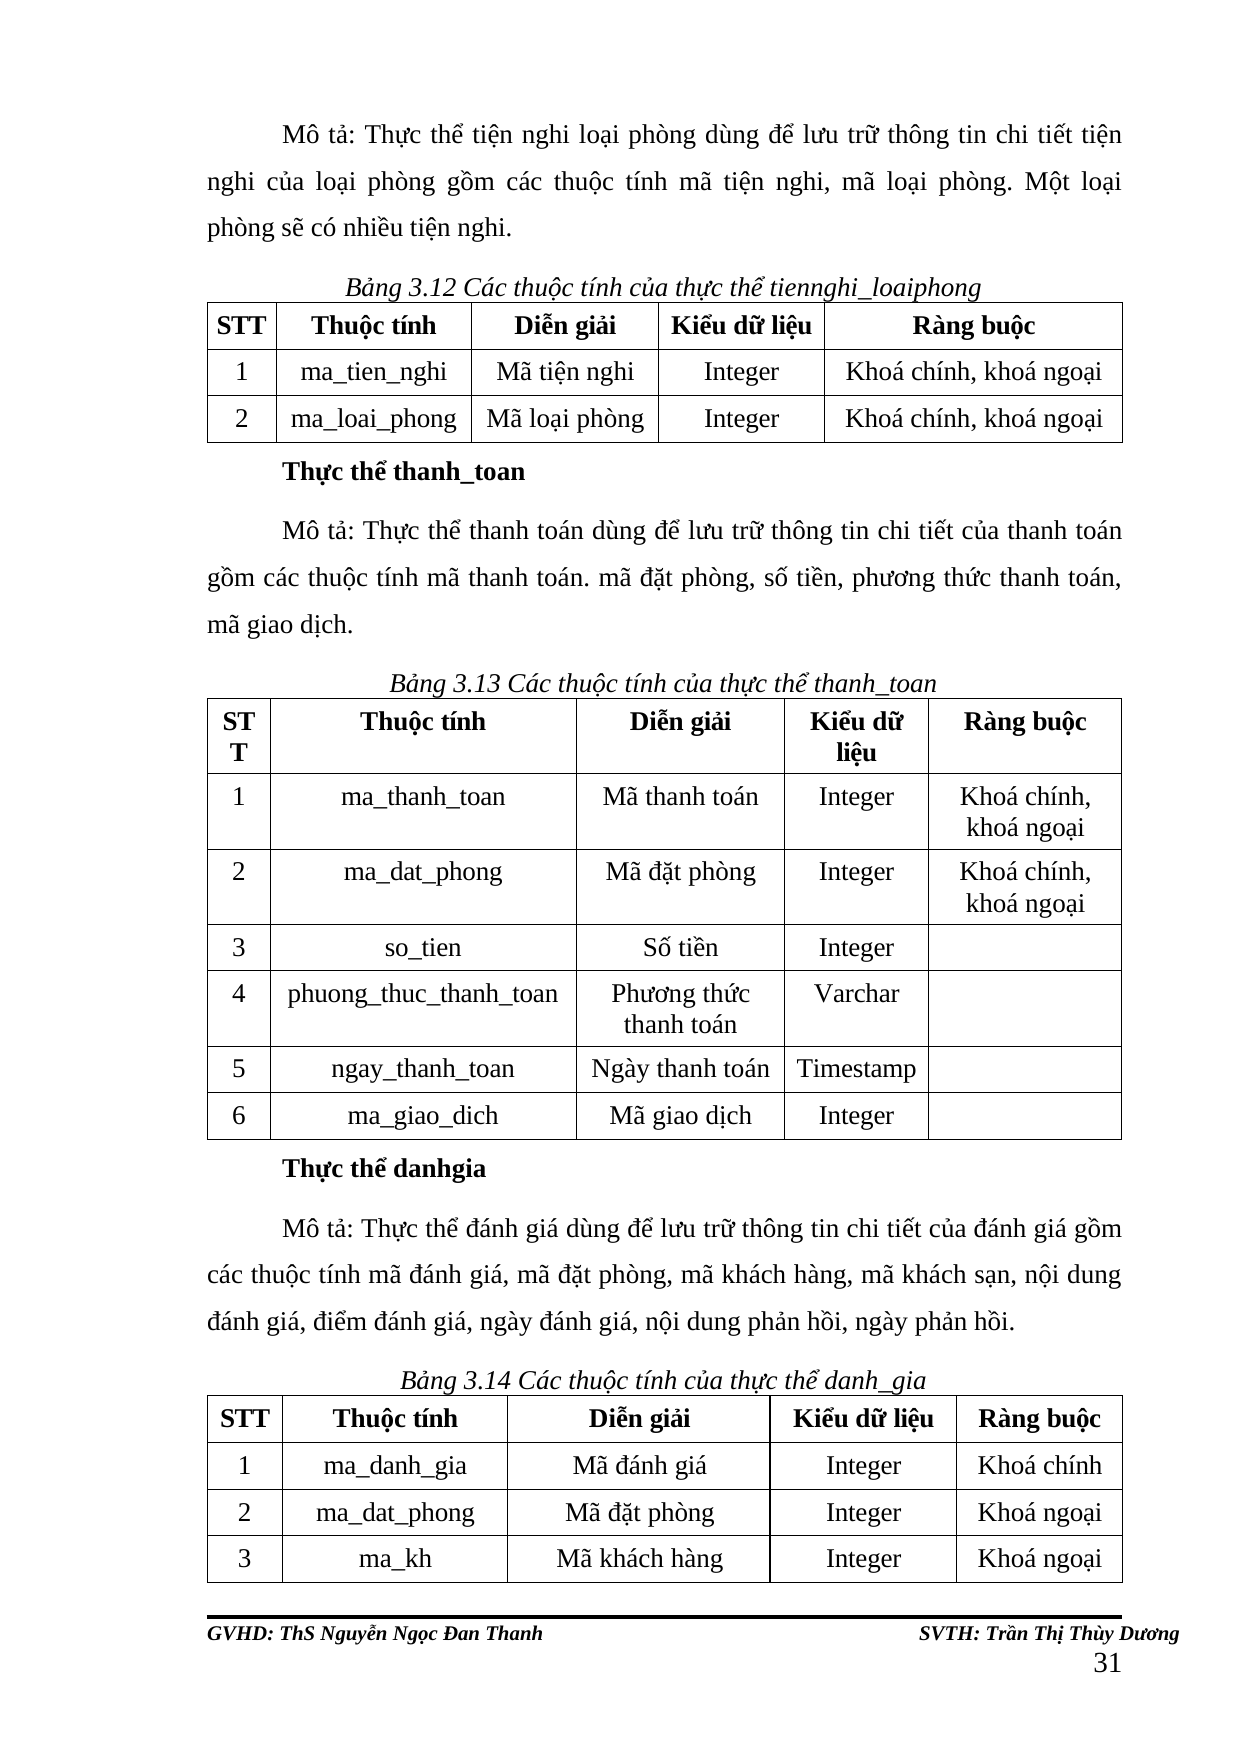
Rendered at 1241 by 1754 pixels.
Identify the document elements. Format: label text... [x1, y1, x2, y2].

table_cell Khoá ngoại [957, 1536, 1122, 1582]
text Mô tả: Thực thể đánh giá dùng để lưu trữ thông tin chi tiết của đánh giá gồm các thuộc tính mã đánh giá, mã đặt phòng, mã khách hàng, mã khách sạn, nội dung đánh giá, điểm đánh giá, ngày đánh giá, nội dung phản hồi, ngày phản hồi. [207, 1212, 1122, 1336]
table_cell ma_giao_dich [271, 1093, 576, 1139]
table_header Kiểu dữ liệu [659, 303, 824, 348]
table_cell 2 [208, 850, 270, 924]
table_cell Mã thanh toán [577, 774, 784, 848]
table_cell Integer [785, 925, 928, 970]
table_cell Mã đặt phòng [508, 1490, 769, 1535]
table_cell Ngày thanh toán [577, 1047, 784, 1092]
table_cell 1 [208, 350, 276, 395]
table_cell ma_kh [283, 1536, 507, 1582]
table_cell phuong_thuc_thanh_toan [271, 971, 576, 1046]
table_header Thuộc tính [271, 699, 576, 773]
table_cell Mã đặt phòng [577, 850, 784, 924]
table_cell ma_tien_nghi [277, 350, 471, 395]
table_header Diễn giải [472, 303, 658, 348]
table_cell Khoá chính, khoá ngoại [825, 396, 1122, 442]
table_header STT [208, 1396, 282, 1442]
table_cell Integer [785, 850, 928, 924]
text Thực thể thanh_toan [207, 455, 1122, 486]
table_header STT [208, 699, 270, 773]
table_cell ma_thanh_toan [271, 774, 576, 848]
table_cell Integer [771, 1536, 956, 1582]
table_cell 1 [208, 1443, 282, 1489]
table_header Diễn giải [577, 699, 784, 773]
table_cell so_tien [271, 925, 576, 970]
table_cell 3 [208, 1536, 282, 1582]
table_header Ràng buộc [929, 699, 1121, 773]
table_cell Varchar [785, 971, 928, 1046]
table_cell Mã đánh giá [508, 1443, 769, 1489]
text Thực thể danhgia [207, 1152, 1122, 1184]
table_cell ma_dat_phong [271, 850, 576, 924]
table_header Thuộc tính [277, 303, 471, 348]
table_cell ngay_thanh_toan [271, 1047, 576, 1092]
table_cell Integer [771, 1443, 956, 1489]
table_cell Integer [785, 1093, 928, 1139]
table_cell 5 [208, 1047, 270, 1092]
table_cell 4 [208, 971, 270, 1046]
table_cell ma_dat_phong [283, 1490, 507, 1535]
table_cell Integer [785, 774, 928, 848]
table_cell Mã tiện nghi [472, 350, 658, 395]
table_cell ma_loai_phong [277, 396, 471, 442]
table_cell 2 [208, 1490, 282, 1535]
table_cell 1 [208, 774, 270, 848]
table_header Kiểu dữ liệu [771, 1396, 956, 1442]
table_header STT [208, 303, 276, 348]
table_cell Khoá ngoại [957, 1490, 1122, 1535]
table_cell Khoá chính [957, 1443, 1122, 1489]
table_header Diễn giải [508, 1396, 769, 1442]
table_cell Khoá chính, khoá ngoại [929, 850, 1121, 924]
table_cell 3 [208, 925, 270, 970]
table_cell Khoá chính, khoá ngoại [825, 350, 1122, 395]
table_header Thuộc tính [283, 1396, 507, 1442]
text Mô tả: Thực thể tiện nghi loại phòng dùng để lưu trữ thông tin chi tiết tiện nghi của loại phòng gồm các thuộc tính mã tiện nghi, mã loại phòng. Một loại phòng sẽ có nhiều tiện nghi. [207, 118, 1122, 243]
table_cell [929, 971, 1121, 1046]
table_cell Mã loại phòng [472, 396, 658, 442]
table_cell 6 [208, 1093, 270, 1139]
table_cell Mã khách hàng [508, 1536, 769, 1582]
text Mô tả: Thực thể thanh toán dùng để lưu trữ thông tin chi tiết của thanh toán gồm các thuộc tính mã thanh toán. mã đặt phòng, số tiền, phương thức thanh toán, mã giao dịch. [207, 514, 1122, 639]
table_cell Mã giao dịch [577, 1093, 784, 1139]
table_header Kiểu dữ liệu [785, 699, 928, 773]
table_cell Integer [659, 396, 824, 442]
table_cell [929, 925, 1121, 970]
table_cell Timestamp [785, 1047, 928, 1092]
table_cell [929, 1047, 1121, 1092]
table_header Ràng buộc [825, 303, 1122, 348]
table_cell 2 [208, 396, 276, 442]
table_cell Integer [659, 350, 824, 395]
table_cell Số tiền [577, 925, 784, 970]
table_cell Khoá chính, khoá ngoại [929, 774, 1121, 848]
table_cell Phương thức thanh toán [577, 971, 784, 1046]
table_cell Integer [771, 1490, 956, 1535]
table_cell ma_danh_gia [283, 1443, 507, 1489]
table_cell [929, 1093, 1121, 1139]
table_header Ràng buộc [957, 1396, 1122, 1442]
